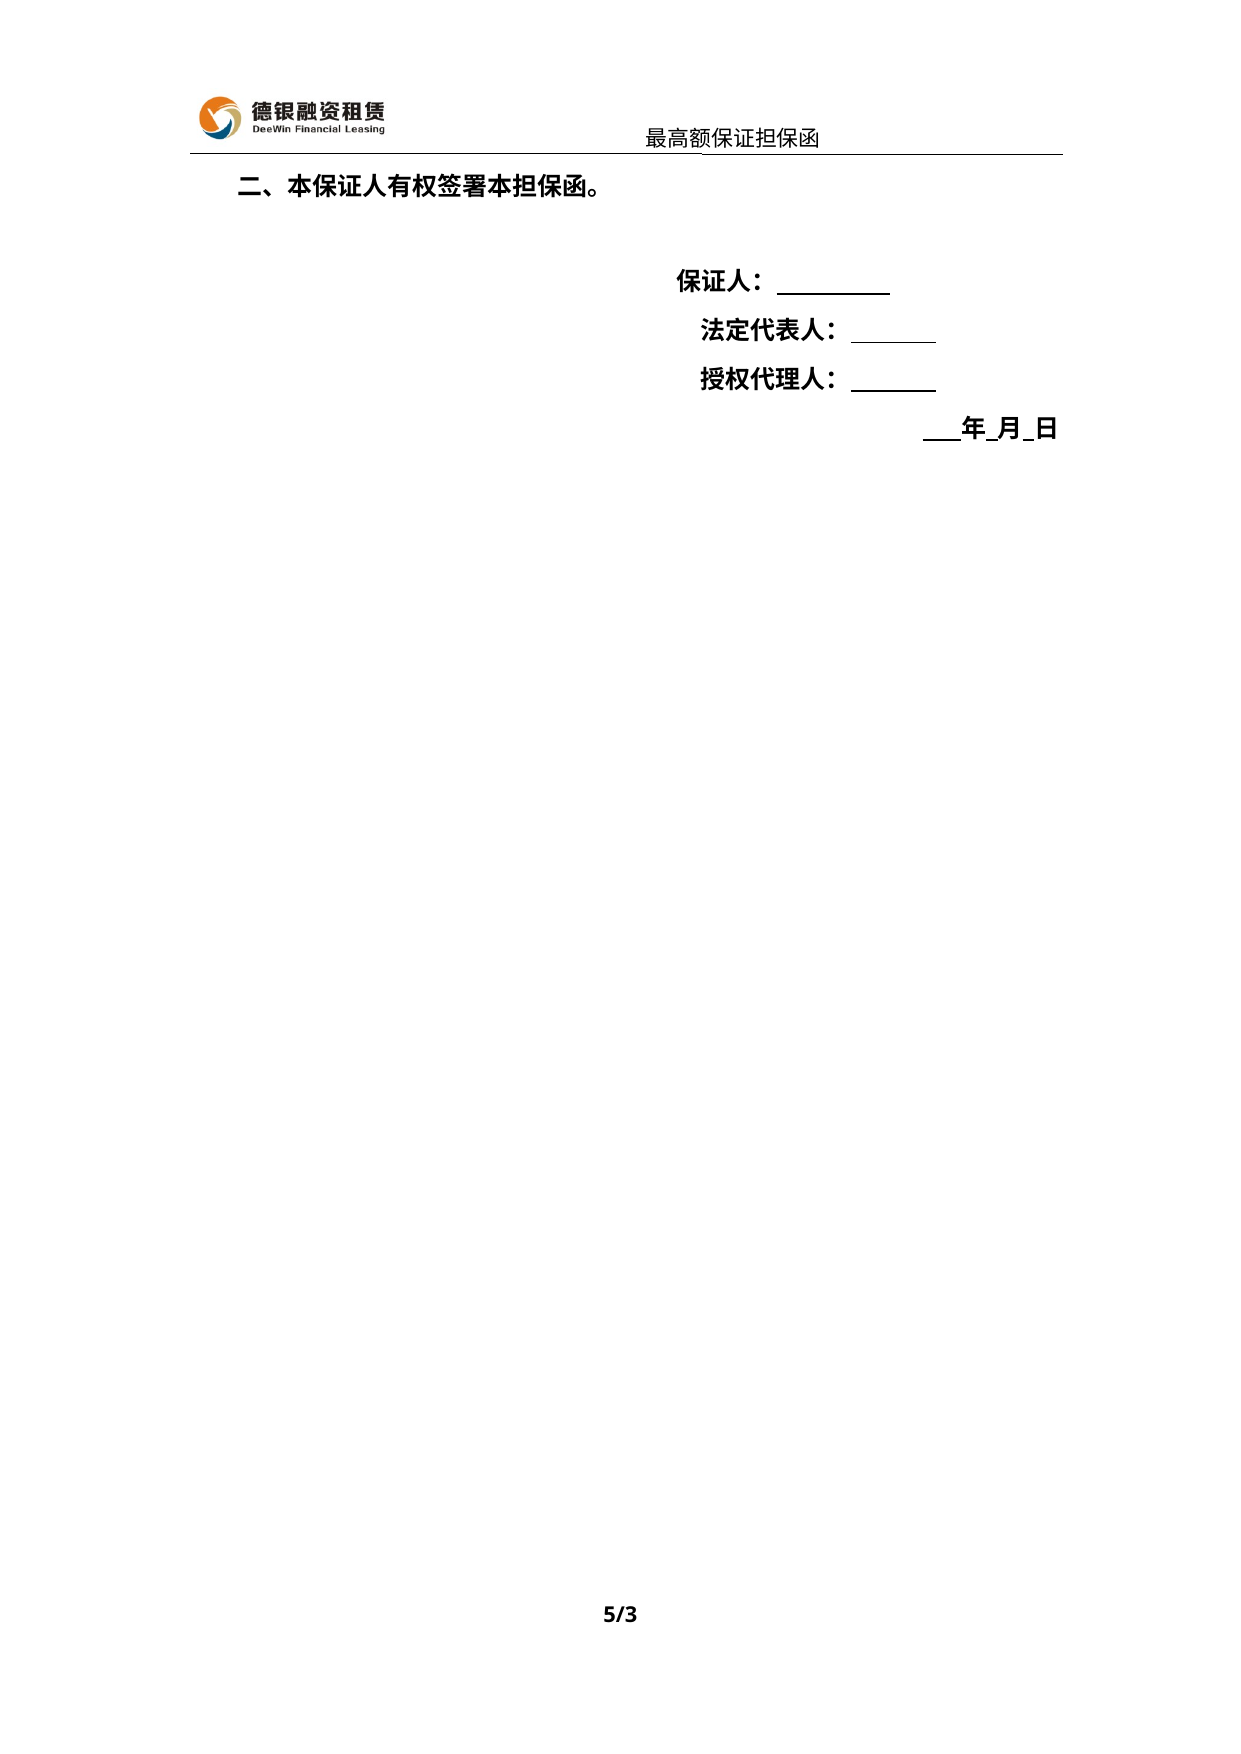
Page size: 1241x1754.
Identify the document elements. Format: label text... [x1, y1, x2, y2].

text 二、本保证人有权签署本担保函。 [187, 166, 1053, 203]
text 授权代理人： [187, 359, 1053, 396]
text 保证人： [187, 262, 1053, 298]
text 年 月 日 [187, 408, 1059, 444]
picture [187, 88, 407, 147]
text 法定代表人： [187, 311, 1053, 347]
